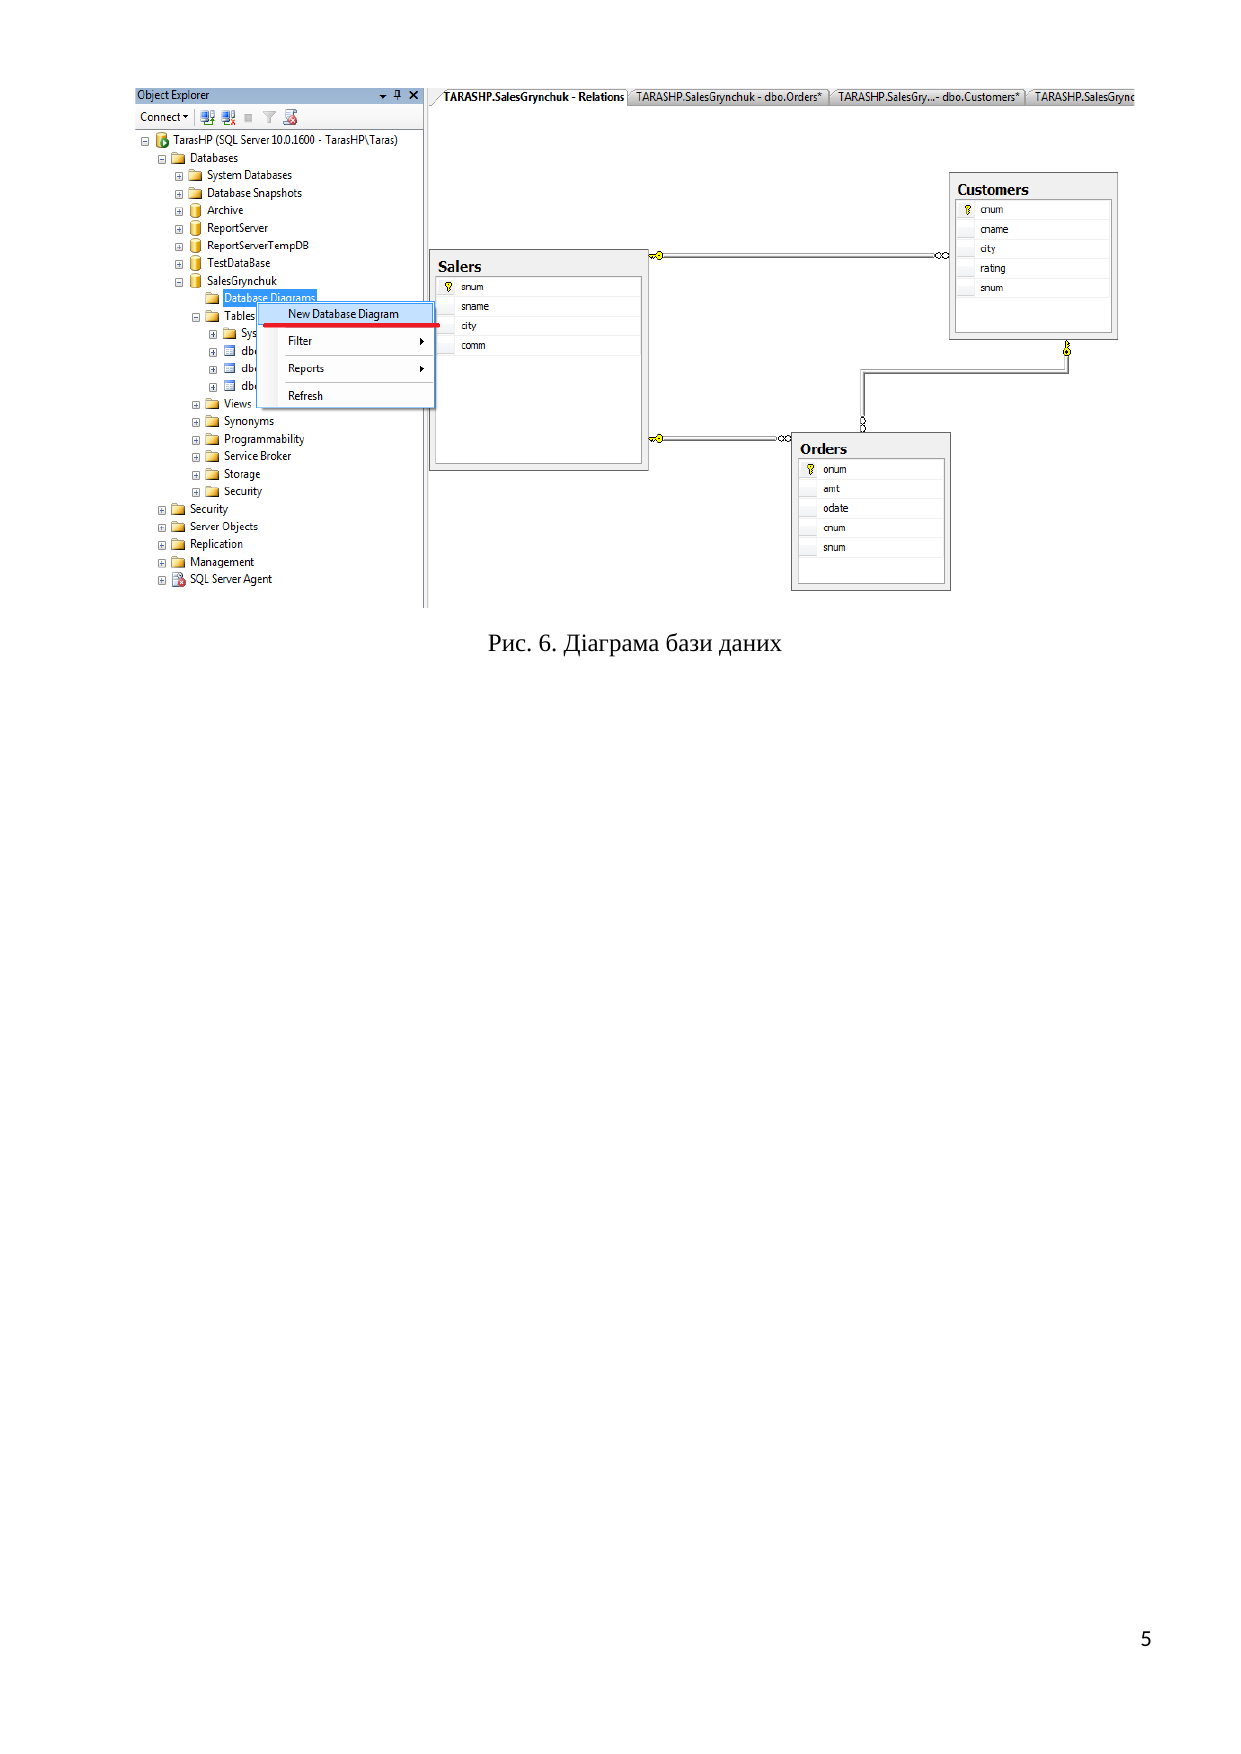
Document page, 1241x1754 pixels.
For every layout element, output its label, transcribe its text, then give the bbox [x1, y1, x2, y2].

text Рис. 6. Діаграма бази даних [118, 628, 1152, 657]
picture [135, 88, 1135, 608]
